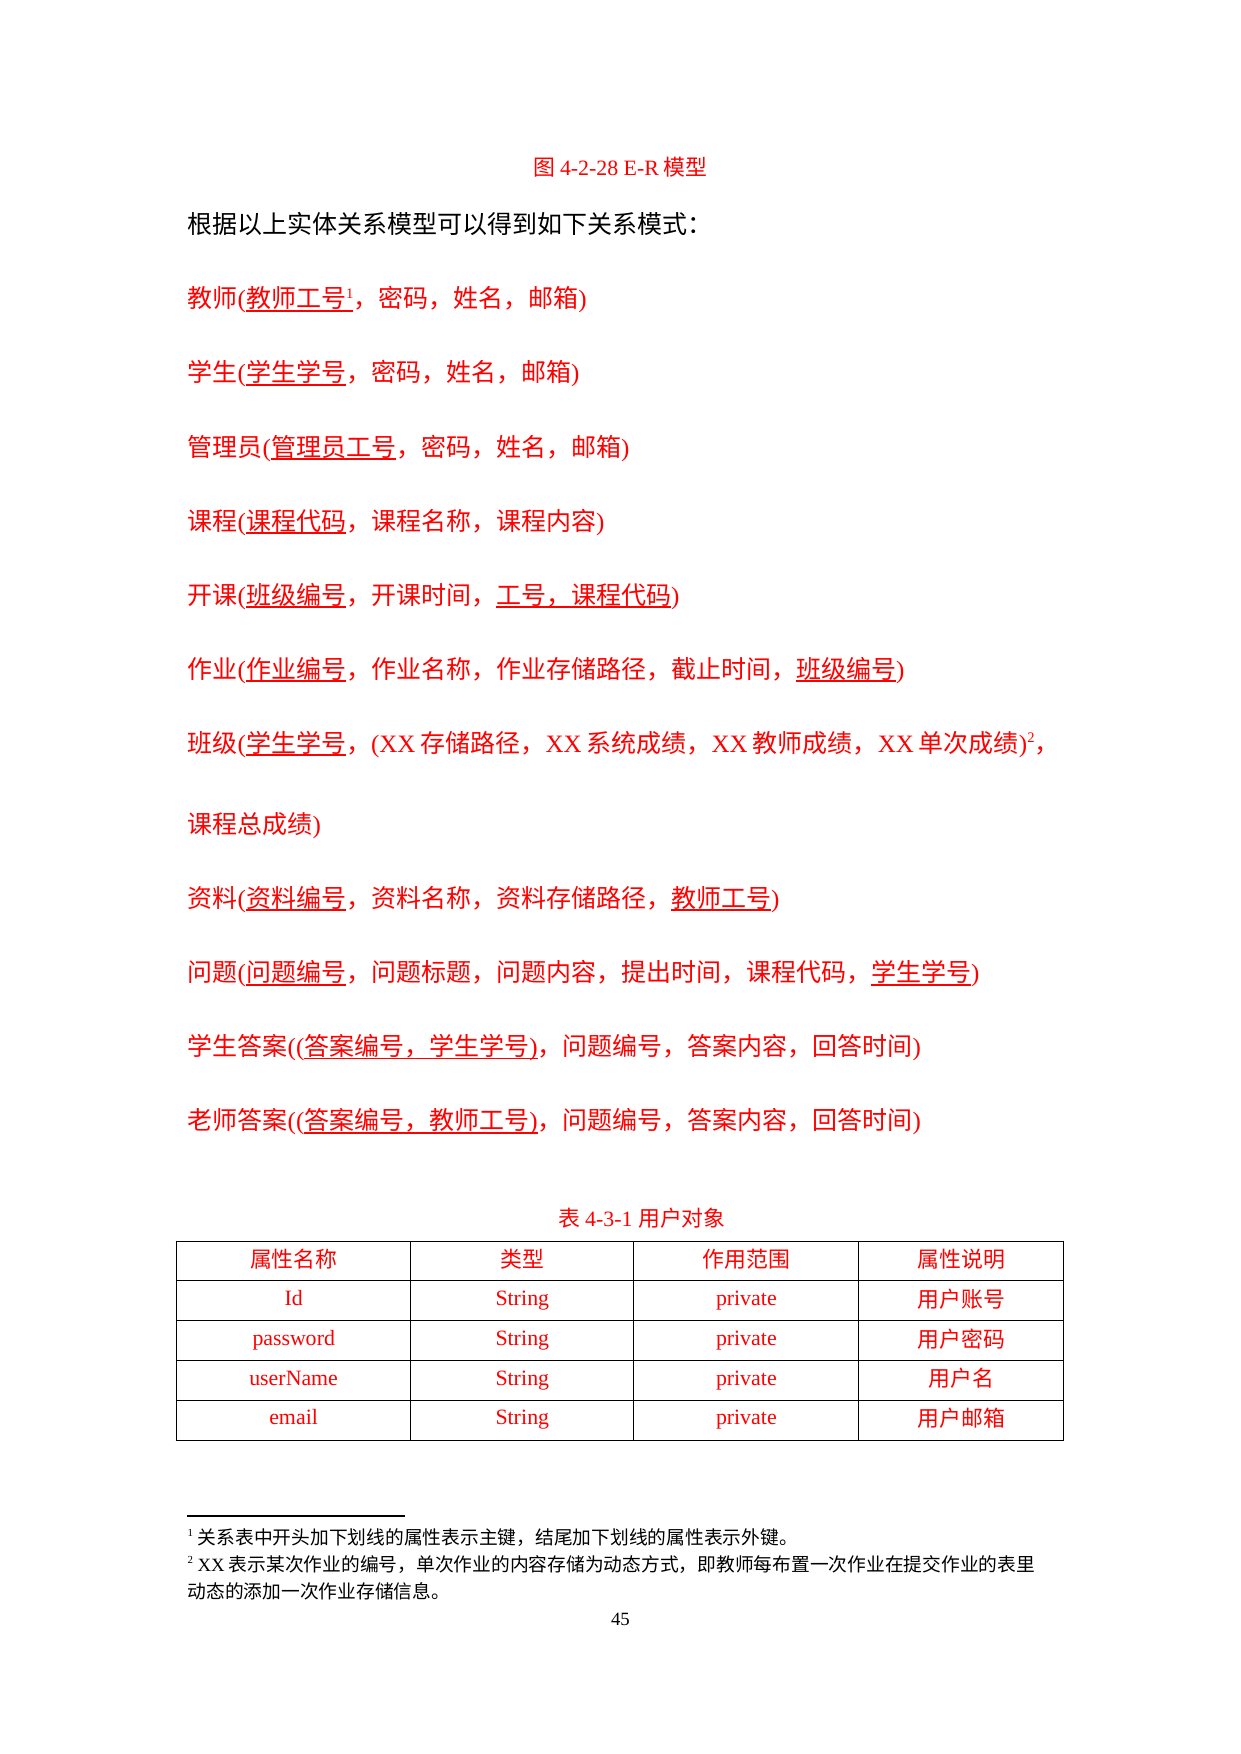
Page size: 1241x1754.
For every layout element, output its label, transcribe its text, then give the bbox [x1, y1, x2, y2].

table_cell private [634, 1321, 858, 1360]
table_cell String [411, 1321, 633, 1360]
table_cell private [634, 1401, 858, 1439]
table_cell String [411, 1361, 633, 1400]
text 老师答案((答案编号，教师工号)，问题编号，答案内容，回答时间) [187, 1086, 1053, 1151]
text 图4-2-28 E-R模型 [187, 150, 1053, 182]
table_cell userName [177, 1361, 410, 1400]
text 学生(学生学号，密码，姓名，邮箱) [187, 338, 1053, 403]
table_cell 用户名 [859, 1361, 1063, 1400]
text 班级(学生学号，(XX存储路径，XX系统成绩，XX教师成绩，XX单次成绩)，课程总成绩) [187, 709, 1053, 855]
table_cell private [634, 1281, 858, 1320]
table_cell email [177, 1401, 410, 1439]
text 资料(资料编号，资料名称，资料存储路径，教师工号) [187, 864, 1053, 929]
table_header 属性说明 [859, 1242, 1063, 1280]
text 作业(作业编号，作业名称，作业存储路径，截止时间，班级编号) [187, 635, 1053, 700]
text 问题(问题编号，问题标题，问题内容，提出时间，课程代码，学生学号) [187, 938, 1053, 1003]
table_cell 用户账号 [859, 1281, 1063, 1320]
table_cell String [411, 1401, 633, 1439]
table_cell 用户密码 [859, 1321, 1063, 1360]
table_cell Id [177, 1281, 410, 1320]
table_cell 用户邮箱 [859, 1401, 1063, 1439]
table_header 作用范围 [634, 1242, 858, 1280]
table_header 属性名称 [177, 1242, 410, 1280]
table_header 类型 [411, 1242, 633, 1280]
table_cell String [411, 1281, 633, 1320]
text 课程(课程代码，课程名称，课程内容) [187, 487, 1053, 552]
text 学生答案((答案编号，学生学号)，问题编号，答案内容，回答时间) [187, 1012, 1053, 1077]
text 表4-3-1 用户对象 [187, 1200, 1053, 1233]
table_cell password [177, 1321, 410, 1360]
text 开课(班级编号，开课时间，工号，课程代码) [187, 561, 1053, 626]
text 根据以上实体关系模型可以得到如下关系模式： [187, 190, 1053, 255]
text 教师(教师工号，密码，姓名，邮箱) [187, 264, 1053, 329]
table_cell private [634, 1361, 858, 1400]
text 管理员(管理员工号，密码，姓名，邮箱) [187, 413, 1053, 478]
